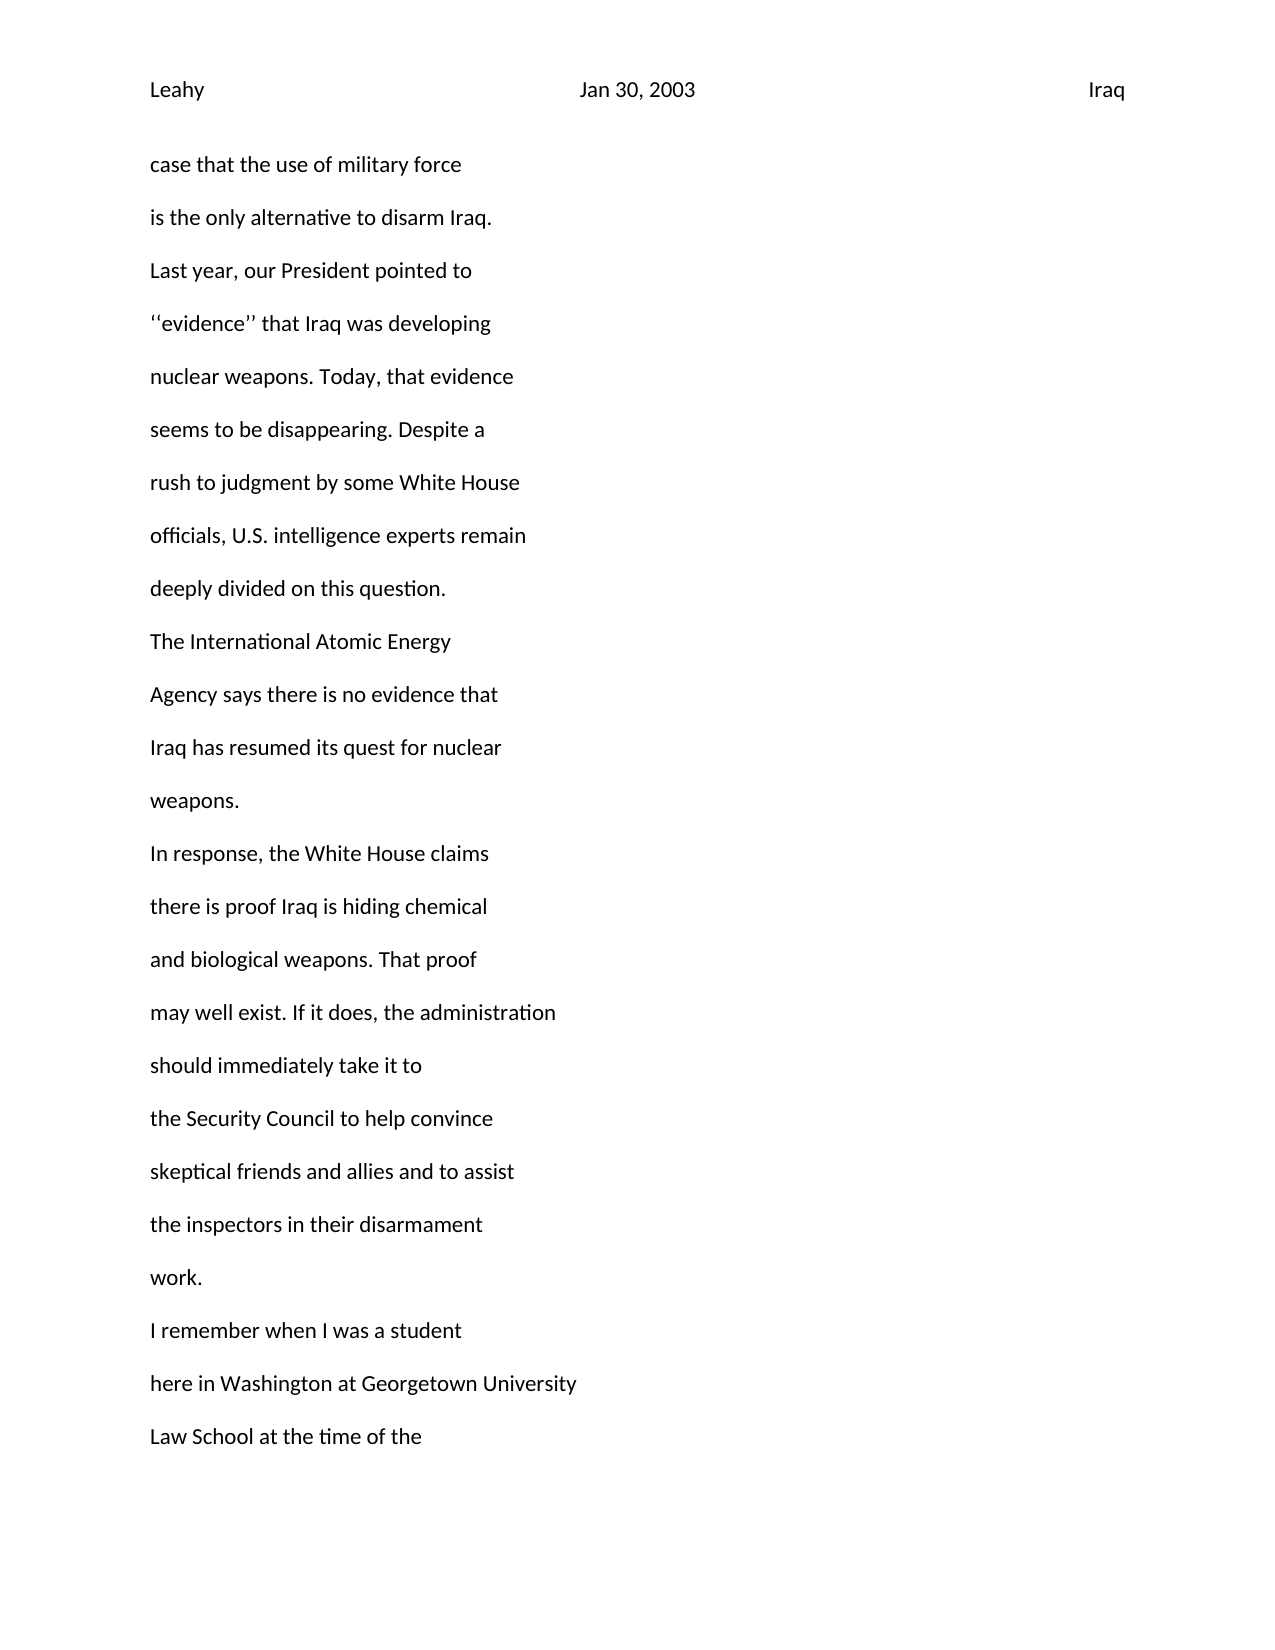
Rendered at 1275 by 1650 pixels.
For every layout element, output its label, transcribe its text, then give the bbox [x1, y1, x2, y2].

text there is proof Iraq is hiding chemical [150, 892, 1125, 920]
text here in Washington at Georgetown University [150, 1369, 1125, 1397]
text is the only alternative to disarm Iraq. [150, 203, 1125, 231]
text the Security Council to help convince [150, 1104, 1125, 1132]
text I remember when I was a student [150, 1316, 1125, 1344]
text should immediately take it to [150, 1051, 1125, 1079]
text Law School at the time of the [150, 1422, 1125, 1451]
text officials, U.S. intelligence experts remain [150, 521, 1125, 549]
text may well exist. If it does, the administration [150, 998, 1125, 1026]
text nuclear weapons. Today, that evidence [150, 362, 1125, 390]
text and biological weapons. That proof [150, 945, 1125, 973]
text Last year, our President pointed to [150, 256, 1125, 284]
text weapons. [150, 786, 1125, 814]
text ‘‘evidence’’ that Iraq was developing [150, 309, 1125, 337]
text Agency says there is no evidence that [150, 680, 1125, 708]
text seems to be disappearing. Despite a [150, 415, 1125, 443]
text deeply divided on this question. [150, 574, 1125, 602]
text skeptical friends and allies and to assist [150, 1157, 1125, 1185]
text rush to judgment by some White House [150, 468, 1125, 496]
text work. [150, 1263, 1125, 1291]
text the inspectors in their disarmament [150, 1210, 1125, 1238]
text The International Atomic Energy [150, 627, 1125, 655]
text Iraq has resumed its quest for nuclear [150, 733, 1125, 761]
text In response, the White House claims [150, 839, 1125, 867]
text case that the use of military force [150, 150, 1125, 178]
